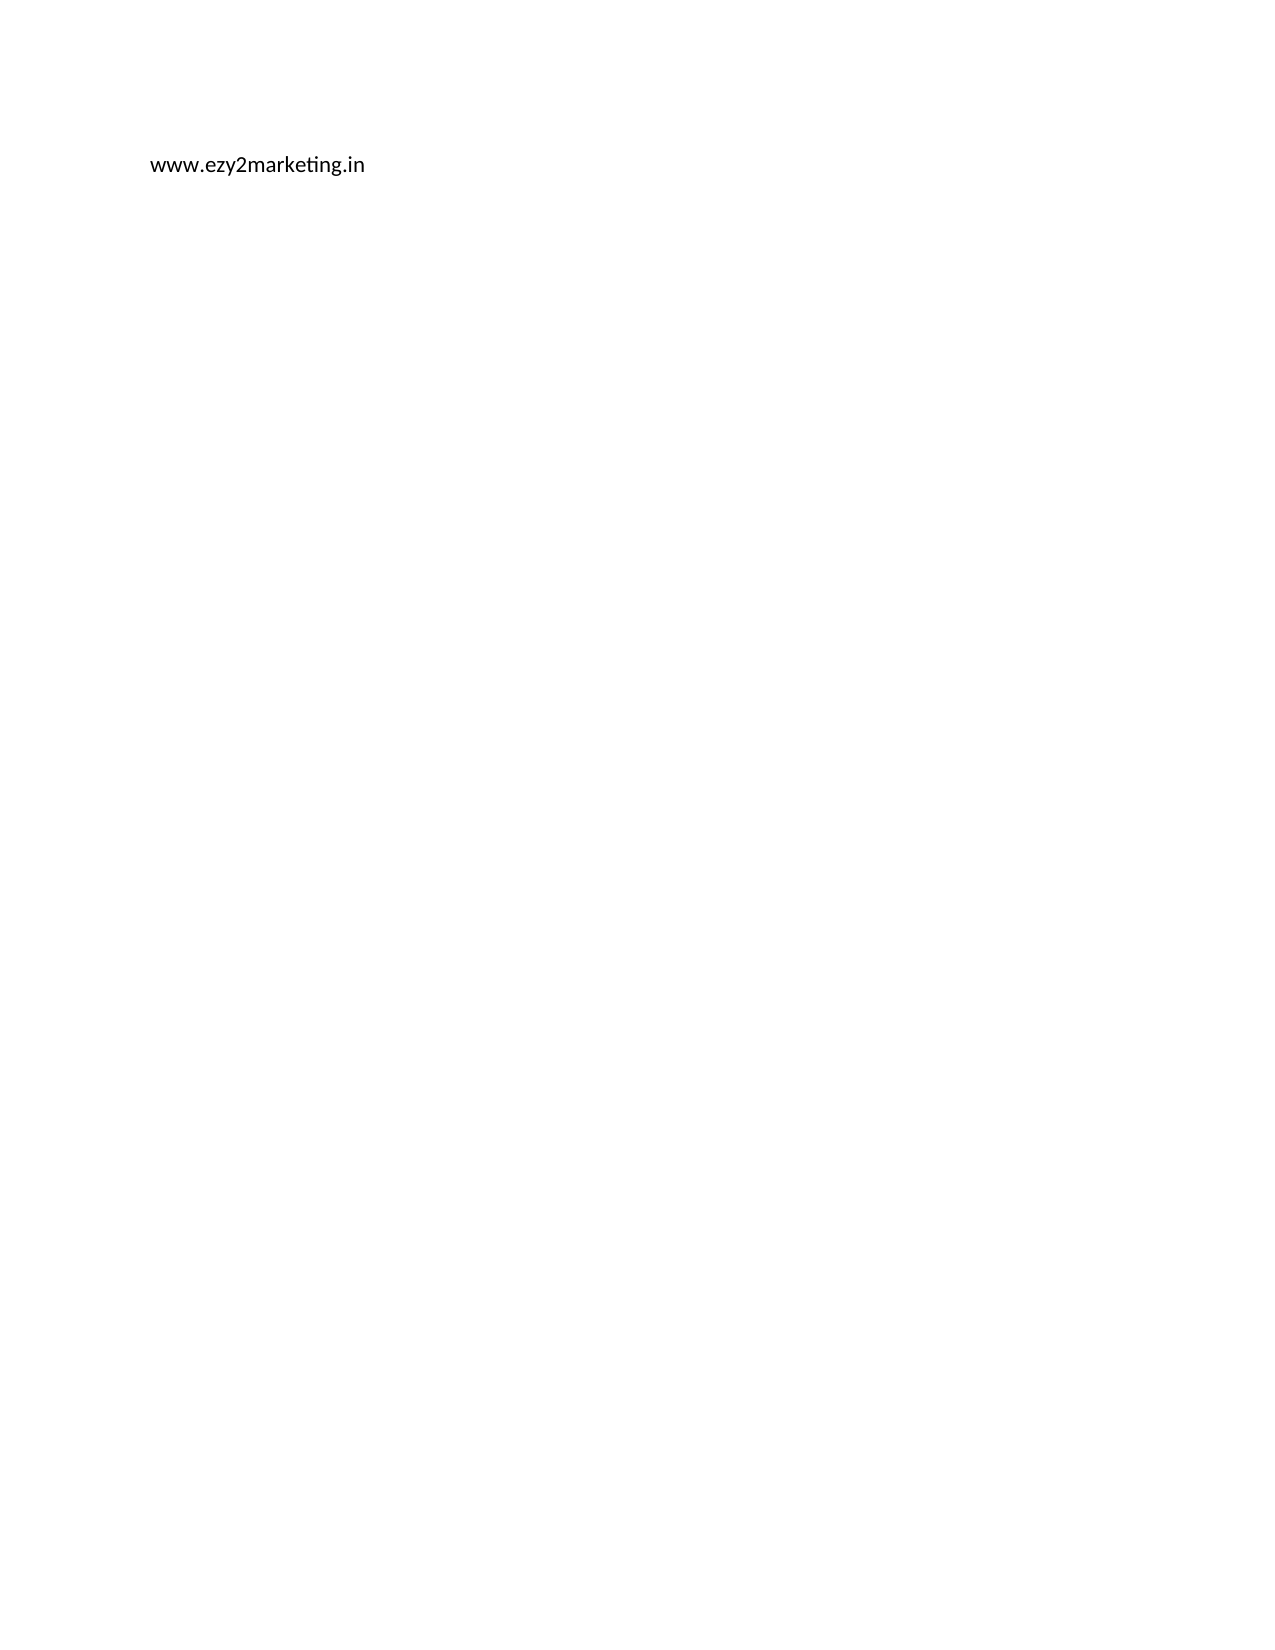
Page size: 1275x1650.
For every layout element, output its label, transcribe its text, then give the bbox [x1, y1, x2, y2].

text www.ezy2marketing.in [150, 150, 1125, 178]
